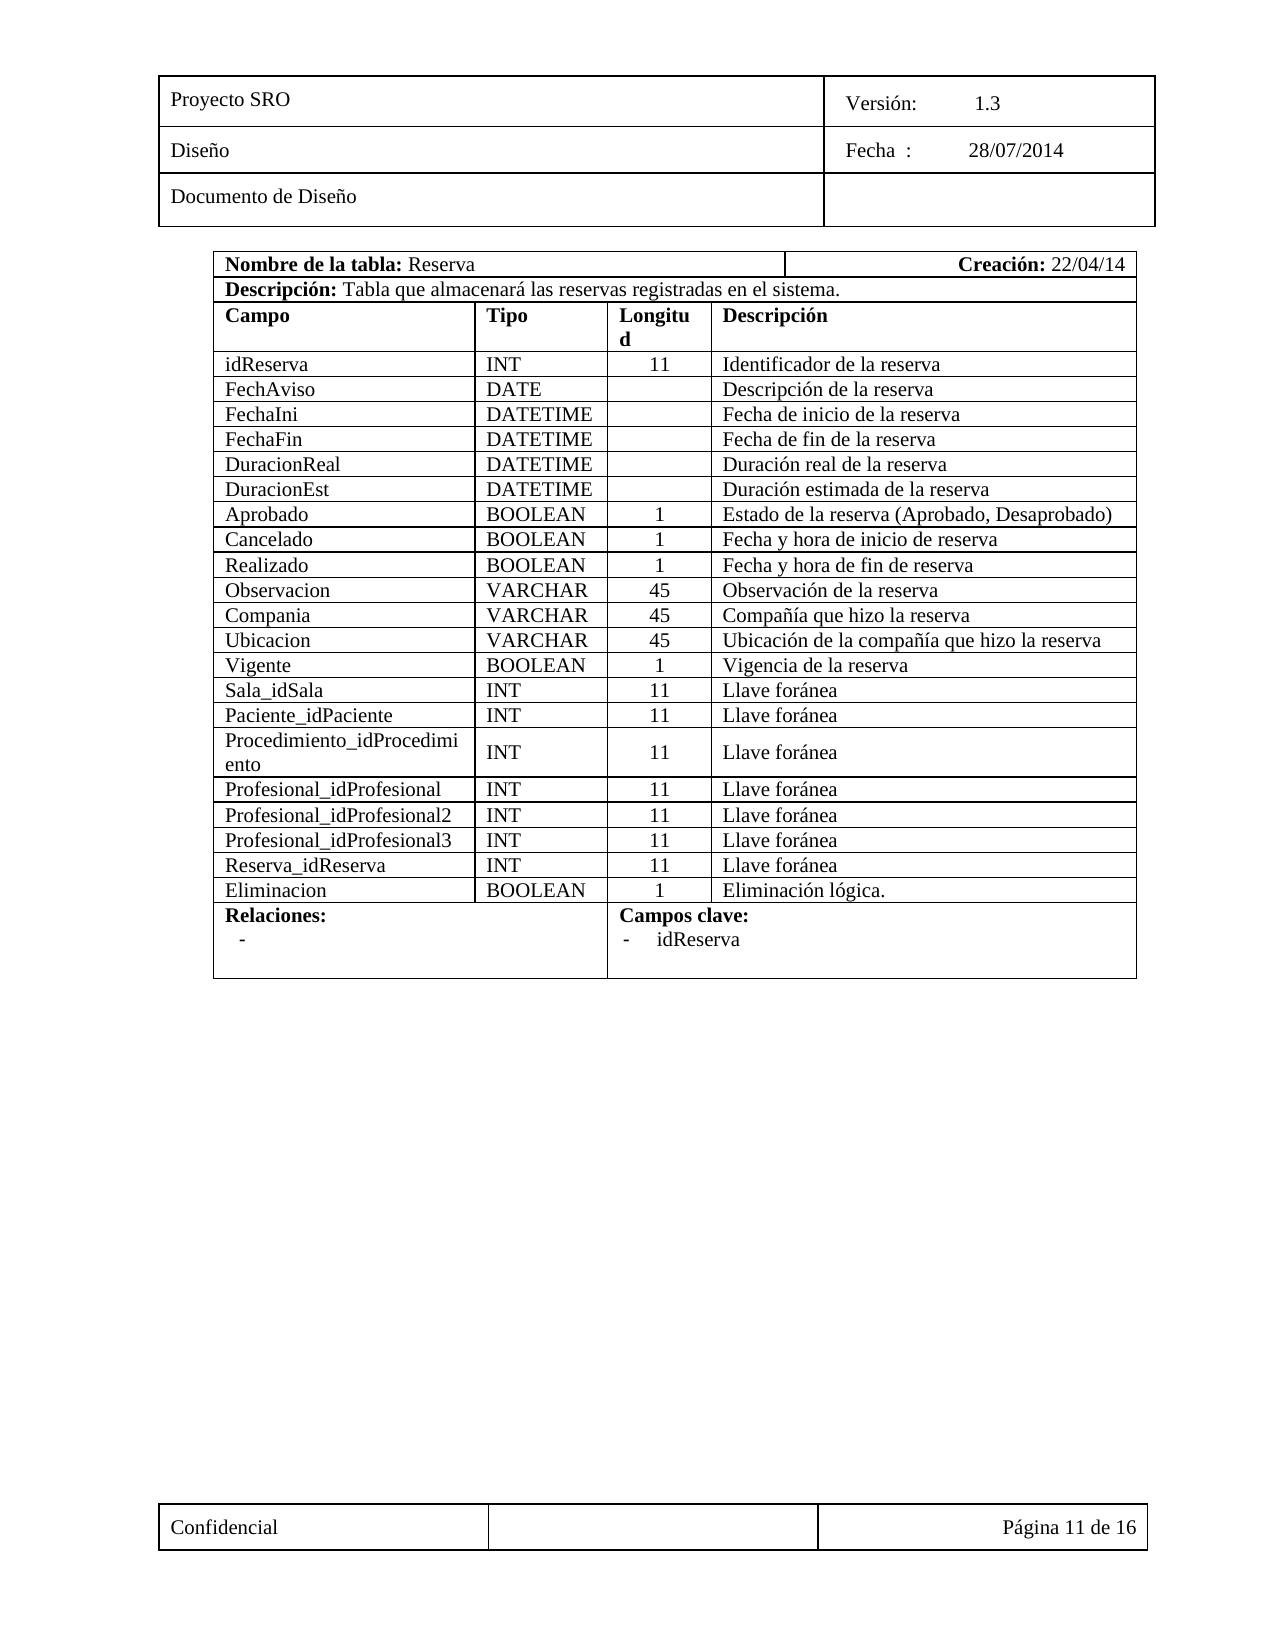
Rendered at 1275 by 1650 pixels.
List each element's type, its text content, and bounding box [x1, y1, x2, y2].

table_cell BOOLEAN [476, 653, 607, 677]
table_cell Llave foránea [712, 678, 1136, 702]
table_cell Vigente [214, 653, 474, 677]
table_cell INT [476, 828, 607, 852]
table_cell 11 [608, 703, 711, 727]
table_cell 45 [608, 628, 711, 652]
table_cell Paciente_idPaciente [214, 703, 474, 727]
table_cell 11 [608, 828, 711, 852]
table_cell 45 [608, 578, 711, 602]
table_cell BOOLEAN [476, 553, 607, 577]
table_cell INT [476, 803, 607, 827]
table_cell 1 [608, 528, 711, 551]
table_cell Procedimiento_idProcedimiento [214, 728, 474, 776]
table_cell Campo [214, 303, 474, 351]
table_cell DATETIME [476, 452, 607, 476]
table_cell INT [476, 352, 607, 376]
table_cell Descripción: Tabla que almacenará las reservas registradas en el sistema. [214, 278, 1136, 301]
table_cell 1 [608, 878, 711, 902]
table_cell [608, 427, 711, 451]
table_cell Tipo [476, 303, 607, 351]
table_cell Llave foránea [712, 703, 1136, 727]
table_cell Ubicacion [214, 628, 474, 652]
table_cell VARCHAR [476, 628, 607, 652]
table_cell Relaciones: [214, 903, 607, 978]
table_header Nombre de la tabla: Reserva [214, 252, 784, 276]
table_cell INT [476, 778, 607, 801]
table_cell Fecha y hora de fin de reserva [712, 553, 1136, 577]
table_cell Observación de la reserva [712, 578, 1136, 602]
table_cell Eliminacion [214, 878, 474, 902]
table_cell FechaFin [214, 427, 474, 451]
table_cell Fecha y hora de inicio de reserva [712, 528, 1136, 551]
table_cell VARCHAR [476, 578, 607, 602]
table_cell BOOLEAN [476, 528, 607, 551]
table_cell Reserva_idReserva [214, 853, 474, 877]
table_cell Fecha de inicio de la reserva [712, 402, 1136, 426]
table_cell Llave foránea [712, 853, 1136, 877]
table_cell Longitud [608, 303, 711, 351]
table_cell BOOLEAN [476, 878, 607, 902]
table_cell Identificador de la reserva [712, 352, 1136, 376]
table_cell idReserva [214, 352, 474, 376]
table_cell 1 [608, 653, 711, 677]
table_cell Compania [214, 603, 474, 627]
table_cell 11 [608, 352, 711, 376]
table_cell DuracionEst [214, 477, 474, 501]
table_cell INT [476, 678, 607, 702]
table_cell Duración estimada de la reserva [712, 477, 1136, 501]
table_cell INT [476, 853, 607, 877]
table_cell DATETIME [476, 427, 607, 451]
table_cell DATETIME [476, 477, 607, 501]
table_cell Profesional_idProfesional3 [214, 828, 474, 852]
table_cell [608, 477, 711, 501]
table_cell VARCHAR [476, 603, 607, 627]
table_cell INT [476, 703, 607, 727]
table_cell Fecha de fin de la reserva [712, 427, 1136, 451]
table_cell Duración real de la reserva [712, 452, 1136, 476]
table_cell 11 [608, 778, 711, 801]
table_cell 45 [608, 603, 711, 627]
table_cell 1 [608, 553, 711, 577]
table_cell DATETIME [476, 402, 607, 426]
table_header Creación: 22/04/14 [786, 252, 1136, 276]
table_cell [608, 377, 711, 401]
table_cell DATE [476, 377, 607, 401]
table_cell FechaIni [214, 402, 474, 426]
table_cell [608, 452, 711, 476]
table_cell Estado de la reserva (Aprobado, Desaprobado) [712, 502, 1136, 526]
table_cell INT [476, 728, 607, 776]
table_cell Aprobado [214, 502, 474, 526]
table_cell Llave foránea [712, 778, 1136, 801]
table_cell Vigencia de la reserva [712, 653, 1136, 677]
table_cell Profesional_idProfesional [214, 778, 474, 801]
table_cell Compañía que hizo la reserva [712, 603, 1136, 627]
table_cell 1 [608, 502, 711, 526]
table_cell Eliminación lógica. [712, 878, 1136, 902]
table_cell 11 [608, 853, 711, 877]
table_cell Descripción [712, 303, 1136, 351]
table_cell Observacion [214, 578, 474, 602]
table_cell DuracionReal [214, 452, 474, 476]
table_cell 11 [608, 728, 711, 776]
table_cell Llave foránea [712, 803, 1136, 827]
table_cell FechAviso [214, 377, 474, 401]
table_cell 11 [608, 803, 711, 827]
table_cell BOOLEAN [476, 502, 607, 526]
table_cell Realizado [214, 553, 474, 577]
table_cell Ubicación de la compañía que hizo la reserva [712, 628, 1136, 652]
table_cell Llave foránea [712, 828, 1136, 852]
table_cell Sala_idSala [214, 678, 474, 702]
table_cell Profesional_idProfesional2 [214, 803, 474, 827]
table_cell Campos clave: idReserva [608, 903, 1136, 978]
table_cell Descripción de la reserva [712, 377, 1136, 401]
table_cell Llave foránea [712, 728, 1136, 776]
table_cell Cancelado [214, 528, 474, 551]
table_cell 11 [608, 678, 711, 702]
table_cell [608, 402, 711, 426]
